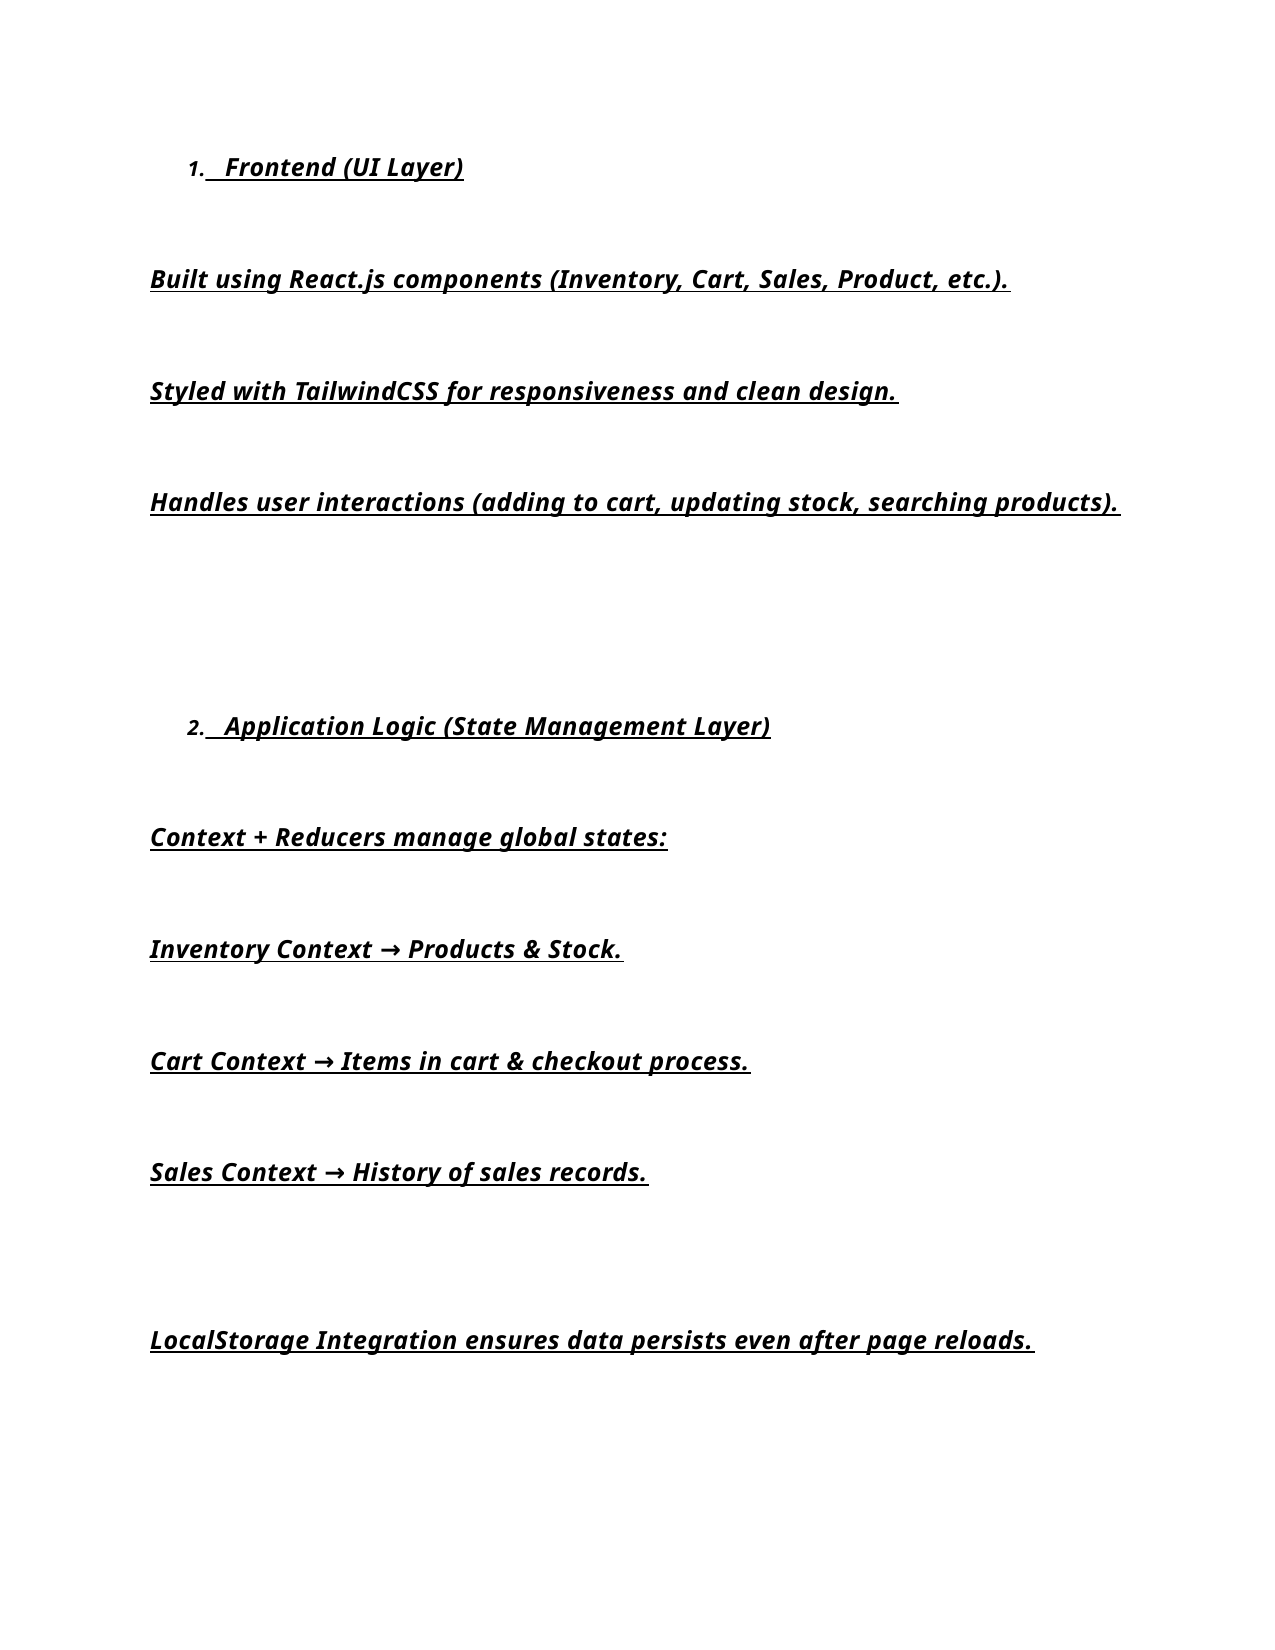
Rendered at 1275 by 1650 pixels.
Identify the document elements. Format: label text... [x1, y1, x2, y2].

text Inventory Context → Products & Stock. [150, 932, 1125, 966]
text LocalStorage Integration ensures data persists even after page reloads. [150, 1322, 1125, 1357]
text Sales Context → History of sales records. [150, 1155, 1125, 1189]
text Styled with TailwindCSS for responsiveness and clean design. [150, 373, 1125, 407]
list Frontend (UI Layer) [187, 150, 1125, 184]
text Cart Context → Items in cart & checkout process. [150, 1043, 1125, 1077]
text Built using React.js components (Inventory, Cart, Sales, Product, etc.). [150, 262, 1125, 296]
list Application Logic (State Management Layer) [187, 708, 1125, 742]
text Context + Reducers manage global states: [150, 820, 1125, 854]
text Handles user interactions (adding to cart, updating stock, searching products). [150, 485, 1125, 519]
